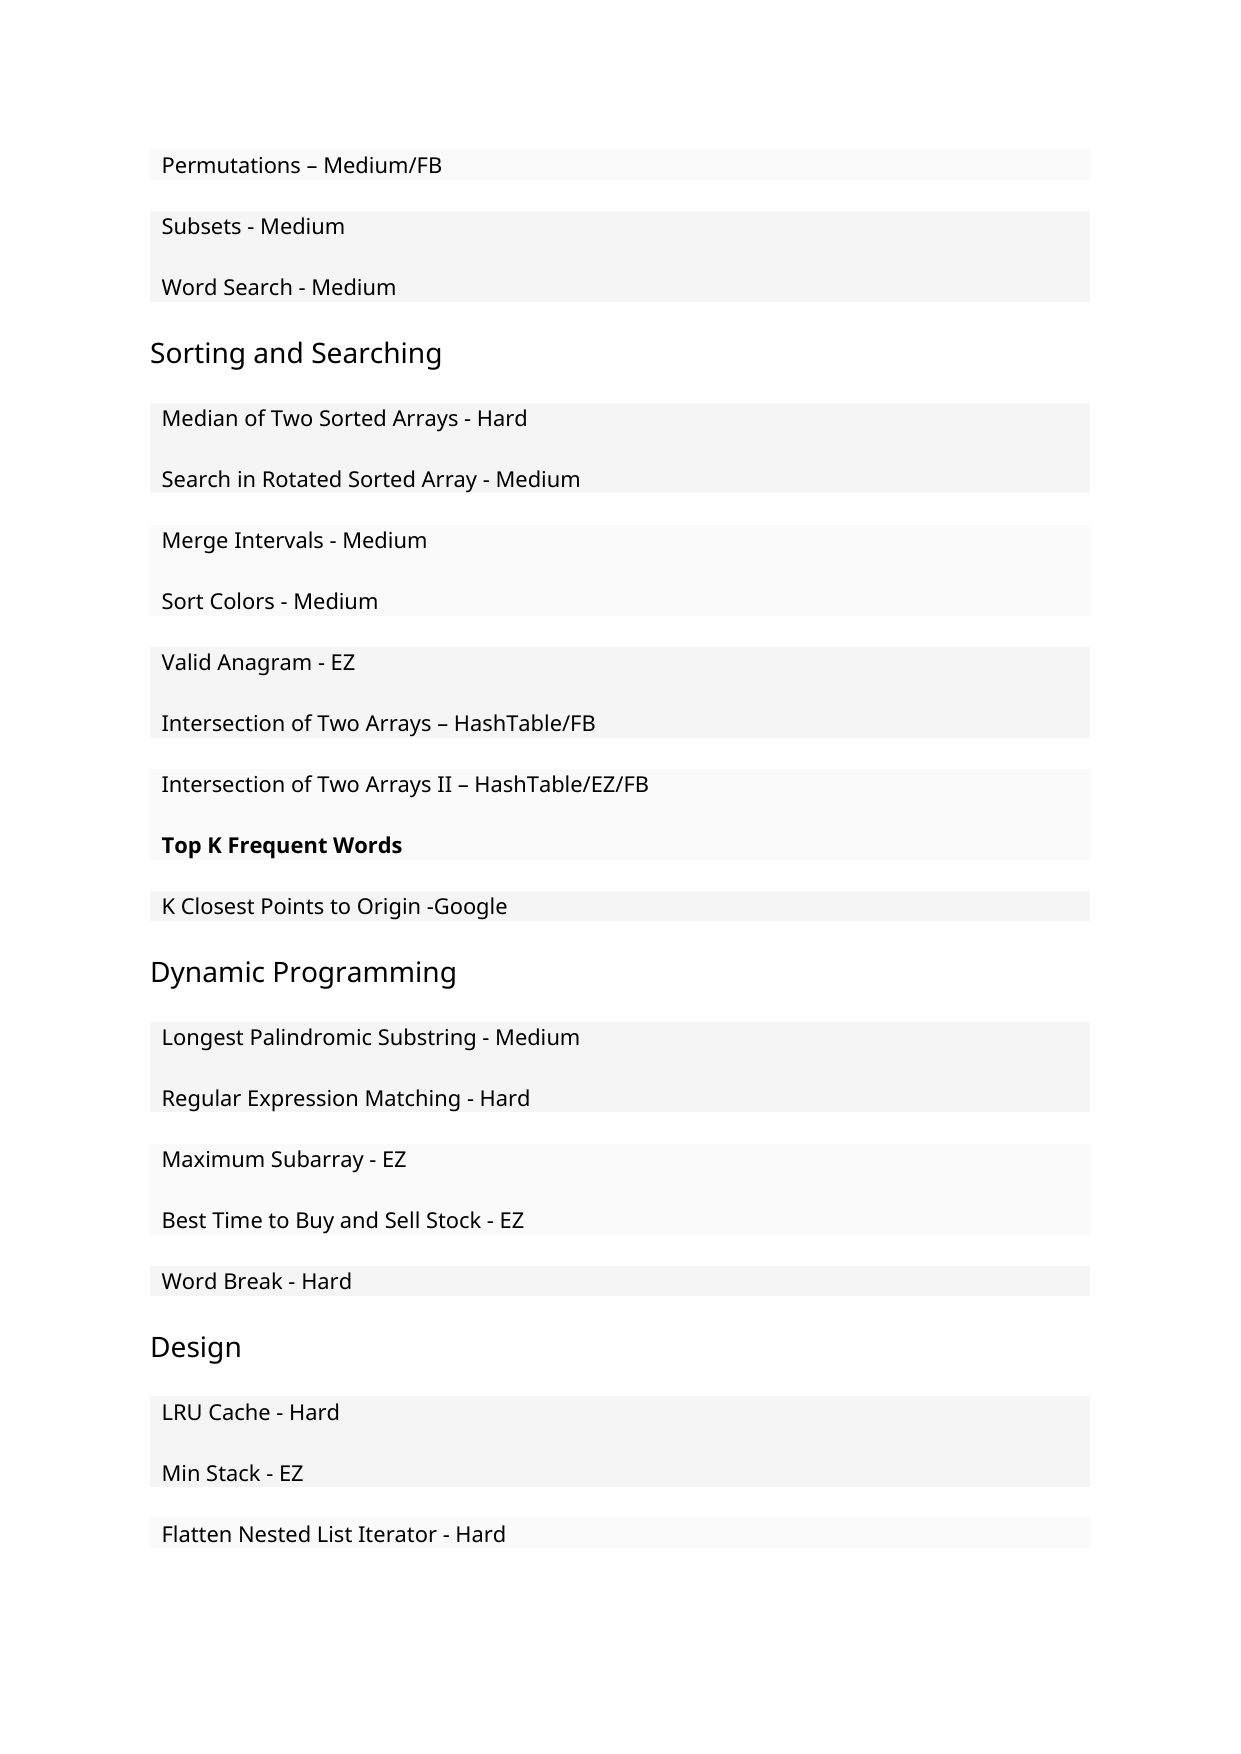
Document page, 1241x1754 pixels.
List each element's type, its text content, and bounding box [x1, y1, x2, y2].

text Regular Expression Matching - Hard [150, 1083, 1090, 1112]
text Word Search - Medium [150, 272, 1090, 302]
text Min Stack - EZ [150, 1457, 1090, 1487]
text Design [150, 1327, 1090, 1365]
text Longest Palindromic Substring - Medium [150, 1022, 1090, 1051]
text Valid Anagram - EZ [150, 647, 1090, 677]
text Word Break - Hard [150, 1266, 1090, 1296]
text Subsets - Medium [150, 211, 1090, 241]
text Intersection of Two Arrays – HashTable/FB [150, 708, 1090, 738]
text Merge Intervals - Medium [150, 525, 1090, 554]
text Best Time to Buy and Sell Stock - EZ [150, 1205, 1090, 1234]
text LRU Cache - Hard [150, 1396, 1090, 1426]
text Median of Two Sorted Arrays - Hard [150, 403, 1090, 432]
text K Closest Points to Origin -Google [150, 891, 1090, 921]
text Dynamic Programming [150, 952, 1090, 990]
text Flatten Nested List Iterator - Hard [150, 1518, 1090, 1548]
text Intersection of Two Arrays II – HashTable/EZ/FB [150, 769, 1090, 799]
text Permutations – Medium/FB [150, 150, 1090, 180]
text Sorting and Searching [150, 333, 1090, 371]
text Maximum Subarray - EZ [150, 1144, 1090, 1173]
text Sort Colors - Medium [150, 586, 1090, 616]
text Top K Frequent Words [150, 830, 1090, 860]
text Search in Rotated Sorted Array - Medium [150, 464, 1090, 493]
